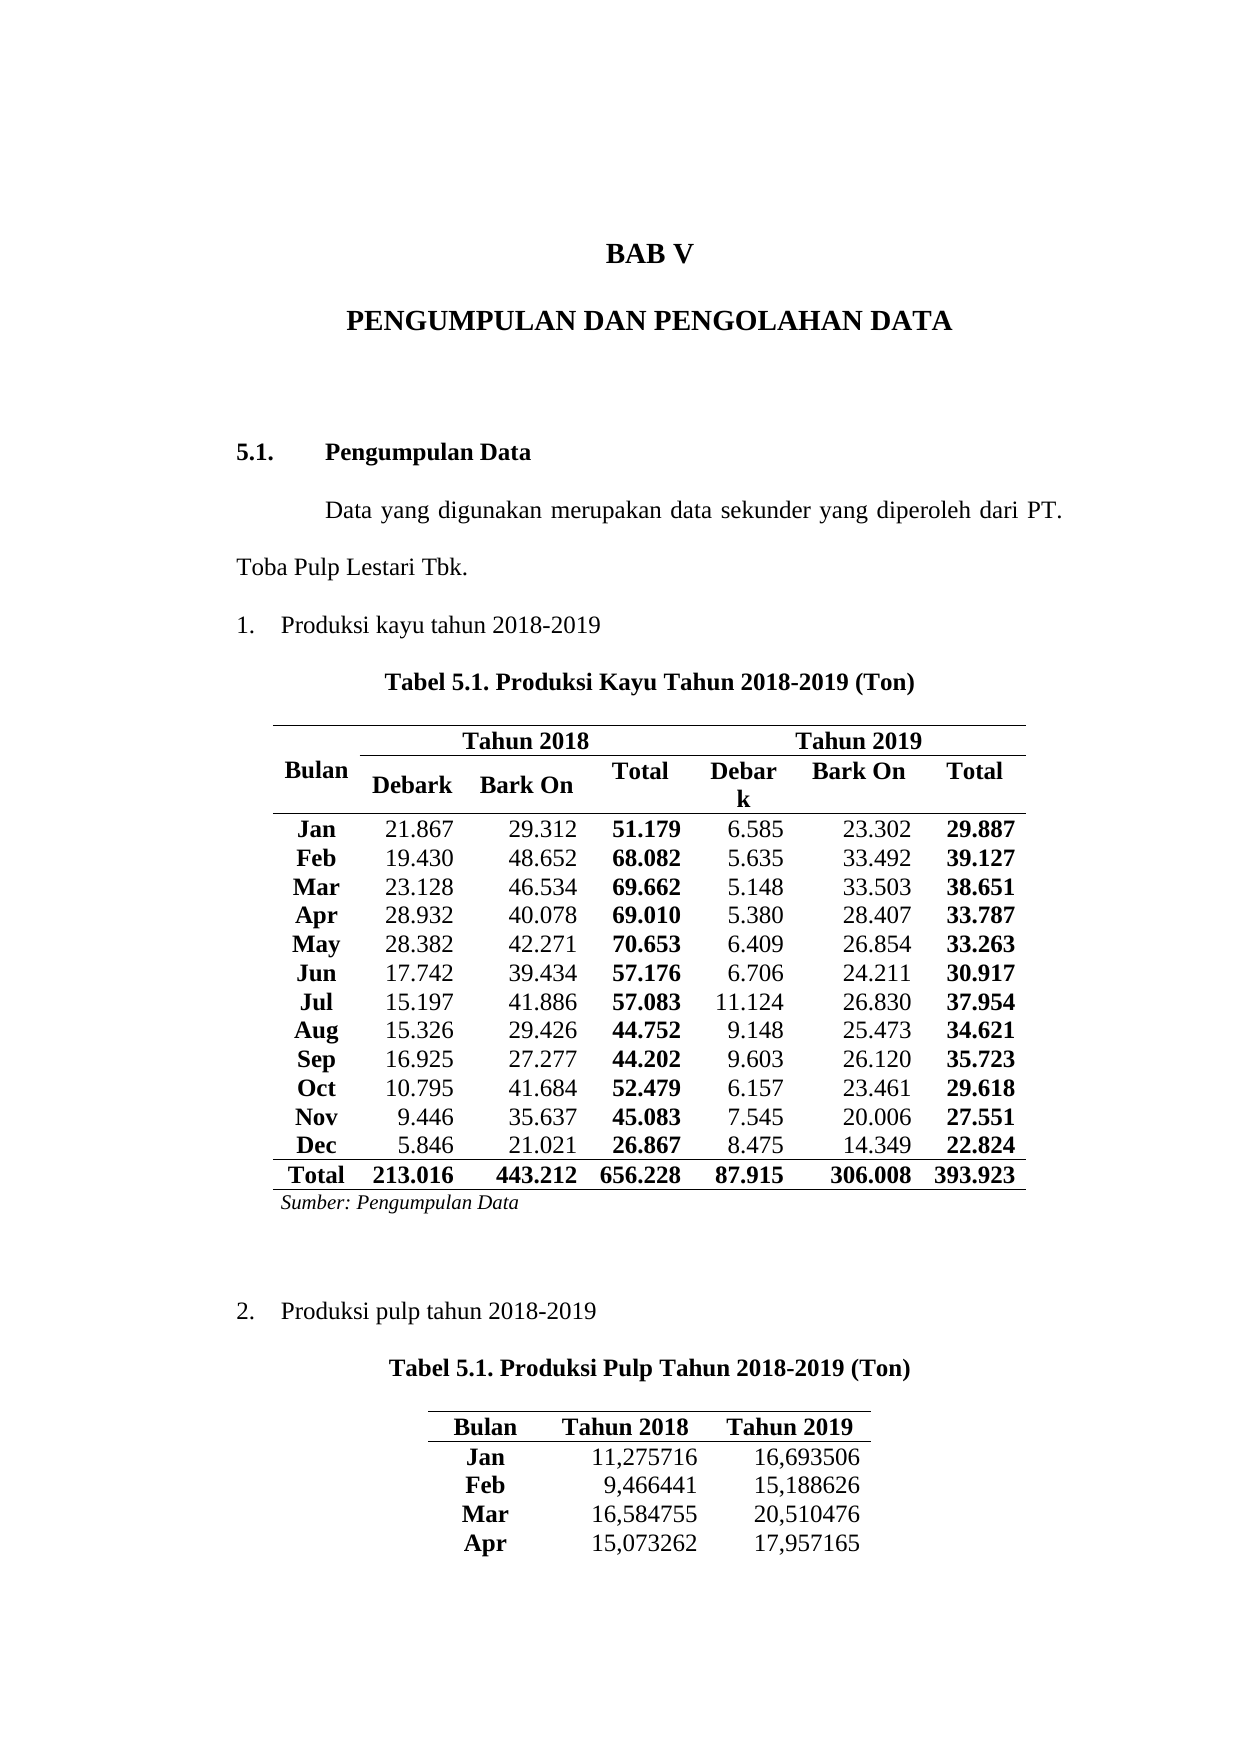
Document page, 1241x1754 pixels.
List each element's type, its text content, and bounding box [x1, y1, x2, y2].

table_cell Feb [428, 1470, 542, 1499]
table_cell 48.652 [465, 843, 588, 872]
text Tabel 5.1. Produksi Kayu Tahun 2018-2019 (Ton) [236, 667, 1063, 696]
table_cell 23.302 [795, 814, 923, 843]
table_cell 87.915 [692, 1160, 795, 1189]
table_cell 9,466441 [542, 1470, 708, 1499]
table_cell Aug [273, 1016, 359, 1044]
table_cell 46.534 [465, 872, 588, 901]
table_cell Bark On [795, 756, 923, 813]
table_cell 27.277 [465, 1044, 588, 1073]
table_cell 7.545 [692, 1102, 795, 1131]
table_cell Bark On [465, 756, 588, 813]
table_cell 38.651 [923, 872, 1026, 901]
table_cell 656.228 [588, 1160, 692, 1189]
table_cell 30.917 [923, 958, 1026, 987]
text BAB V [236, 236, 1063, 270]
table_cell 57.176 [588, 958, 692, 987]
table_cell 14.349 [795, 1131, 923, 1159]
table_cell 16,693506 [708, 1442, 871, 1470]
table_cell Dec [273, 1131, 359, 1159]
table_cell 26.830 [795, 987, 923, 1016]
table_cell Total [923, 756, 1026, 813]
table_cell 68.082 [588, 843, 692, 872]
text Sumber: Pengumpulan Data [236, 1190, 1063, 1214]
table_cell 443.212 [465, 1160, 588, 1189]
table_cell 5.148 [692, 872, 795, 901]
table_cell 69.010 [588, 901, 692, 929]
table_cell 44.202 [588, 1044, 692, 1073]
table_header Tahun 2018 [360, 726, 692, 755]
table_cell 28.382 [360, 929, 465, 958]
table_cell 35.637 [465, 1102, 588, 1131]
table_cell Jul [273, 987, 359, 1016]
table_header Tahun 2019 [708, 1412, 871, 1441]
table_cell 41.886 [465, 987, 588, 1016]
table_cell 306.008 [795, 1160, 923, 1189]
table_header Tahun 2018 [542, 1412, 708, 1441]
table_cell 33.503 [795, 872, 923, 901]
table_header Tahun 2019 [692, 726, 1026, 755]
table_cell 19.430 [360, 843, 465, 872]
table_cell 25.473 [795, 1016, 923, 1044]
table_cell 15,188626 [708, 1470, 871, 1499]
table_cell 15,073262 [542, 1528, 708, 1557]
table_cell 5.380 [692, 901, 795, 929]
table_cell 26.120 [795, 1044, 923, 1073]
table_cell 6.706 [692, 958, 795, 987]
table_cell 35.723 [923, 1044, 1026, 1073]
table_cell May [273, 929, 359, 958]
table_cell 15.326 [360, 1016, 465, 1044]
table_cell 24.211 [795, 958, 923, 987]
table_cell Apr [273, 901, 359, 929]
table_cell Mar [428, 1499, 542, 1528]
table_cell 51.179 [588, 814, 692, 843]
table_cell 33.492 [795, 843, 923, 872]
table_cell 20,510476 [708, 1499, 871, 1528]
table_cell 28.932 [360, 901, 465, 929]
table_cell 9.148 [692, 1016, 795, 1044]
table_cell 11.124 [692, 987, 795, 1016]
table_cell 5.846 [360, 1131, 465, 1159]
table_cell 23.461 [795, 1073, 923, 1102]
table_cell 29.618 [923, 1073, 1026, 1102]
table_header Bulan [273, 726, 359, 813]
list Produksi kayu tahun 2018-2019 [236, 610, 1063, 639]
table_cell 17,957165 [708, 1528, 871, 1557]
table_cell 29.426 [465, 1016, 588, 1044]
table_header Bulan [428, 1412, 542, 1441]
table_cell 26.854 [795, 929, 923, 958]
table_cell 39.127 [923, 843, 1026, 872]
table_cell 42.271 [465, 929, 588, 958]
table_cell 15.197 [360, 987, 465, 1016]
table_cell 21.021 [465, 1131, 588, 1159]
table_cell 41.684 [465, 1073, 588, 1102]
table_cell Nov [273, 1102, 359, 1131]
table_cell 45.083 [588, 1102, 692, 1131]
table_cell Total [588, 756, 692, 813]
table_cell 29.312 [465, 814, 588, 843]
table_cell 11,275716 [542, 1442, 708, 1470]
table_cell 393.923 [923, 1160, 1026, 1189]
table_cell 6.409 [692, 929, 795, 958]
table_cell 22.824 [923, 1131, 1026, 1159]
table_cell Mar [273, 872, 359, 901]
table_cell 37.954 [923, 987, 1026, 1016]
table_cell Feb [273, 843, 359, 872]
text 5.1. Pengumpulan Data [236, 437, 1063, 466]
table_cell Jan [273, 814, 359, 843]
table_cell 69.662 [588, 872, 692, 901]
text Data yang digunakan merupakan data sekunder yang diperoleh dari PT. Toba Pulp Lestari Tbk. [236, 495, 1063, 581]
table_cell 17.742 [360, 958, 465, 987]
table_cell Debark [692, 756, 795, 813]
table_cell 23.128 [360, 872, 465, 901]
text PENGUMPULAN DAN PENGOLAHAN DATA [236, 303, 1063, 337]
table_cell Oct [273, 1073, 359, 1102]
table_cell 5.635 [692, 843, 795, 872]
table_cell 213.016 [360, 1160, 465, 1189]
table_cell 21.867 [360, 814, 465, 843]
table_cell 28.407 [795, 901, 923, 929]
table_cell Debark [360, 756, 465, 813]
table_cell 29.887 [923, 814, 1026, 843]
table_cell 8.475 [692, 1131, 795, 1159]
table_cell Jun [273, 958, 359, 987]
table_cell 33.787 [923, 901, 1026, 929]
table_cell 27.551 [923, 1102, 1026, 1131]
table_cell 9.603 [692, 1044, 795, 1073]
table_cell 16,584755 [542, 1499, 708, 1528]
table_cell 57.083 [588, 987, 692, 1016]
table_cell Jan [428, 1442, 542, 1470]
table_cell 10.795 [360, 1073, 465, 1102]
table_cell 34.621 [923, 1016, 1026, 1044]
table_cell 16.925 [360, 1044, 465, 1073]
table_cell Sep [273, 1044, 359, 1073]
table_cell 33.263 [923, 929, 1026, 958]
table_cell Apr [428, 1528, 542, 1557]
table_cell 44.752 [588, 1016, 692, 1044]
table_cell 6.157 [692, 1073, 795, 1102]
table_cell 39.434 [465, 958, 588, 987]
table_cell 9.446 [360, 1102, 465, 1131]
text Tabel 5.1. Produksi Pulp Tahun 2018-2019 (Ton) [236, 1353, 1063, 1382]
table_cell 6.585 [692, 814, 795, 843]
table_cell 26.867 [588, 1131, 692, 1159]
table_cell Total [273, 1160, 359, 1189]
table_cell 52.479 [588, 1073, 692, 1102]
list Produksi pulp tahun 2018-2019 [236, 1296, 1063, 1324]
table_cell 40.078 [465, 901, 588, 929]
table_cell 70.653 [588, 929, 692, 958]
table_cell 20.006 [795, 1102, 923, 1131]
